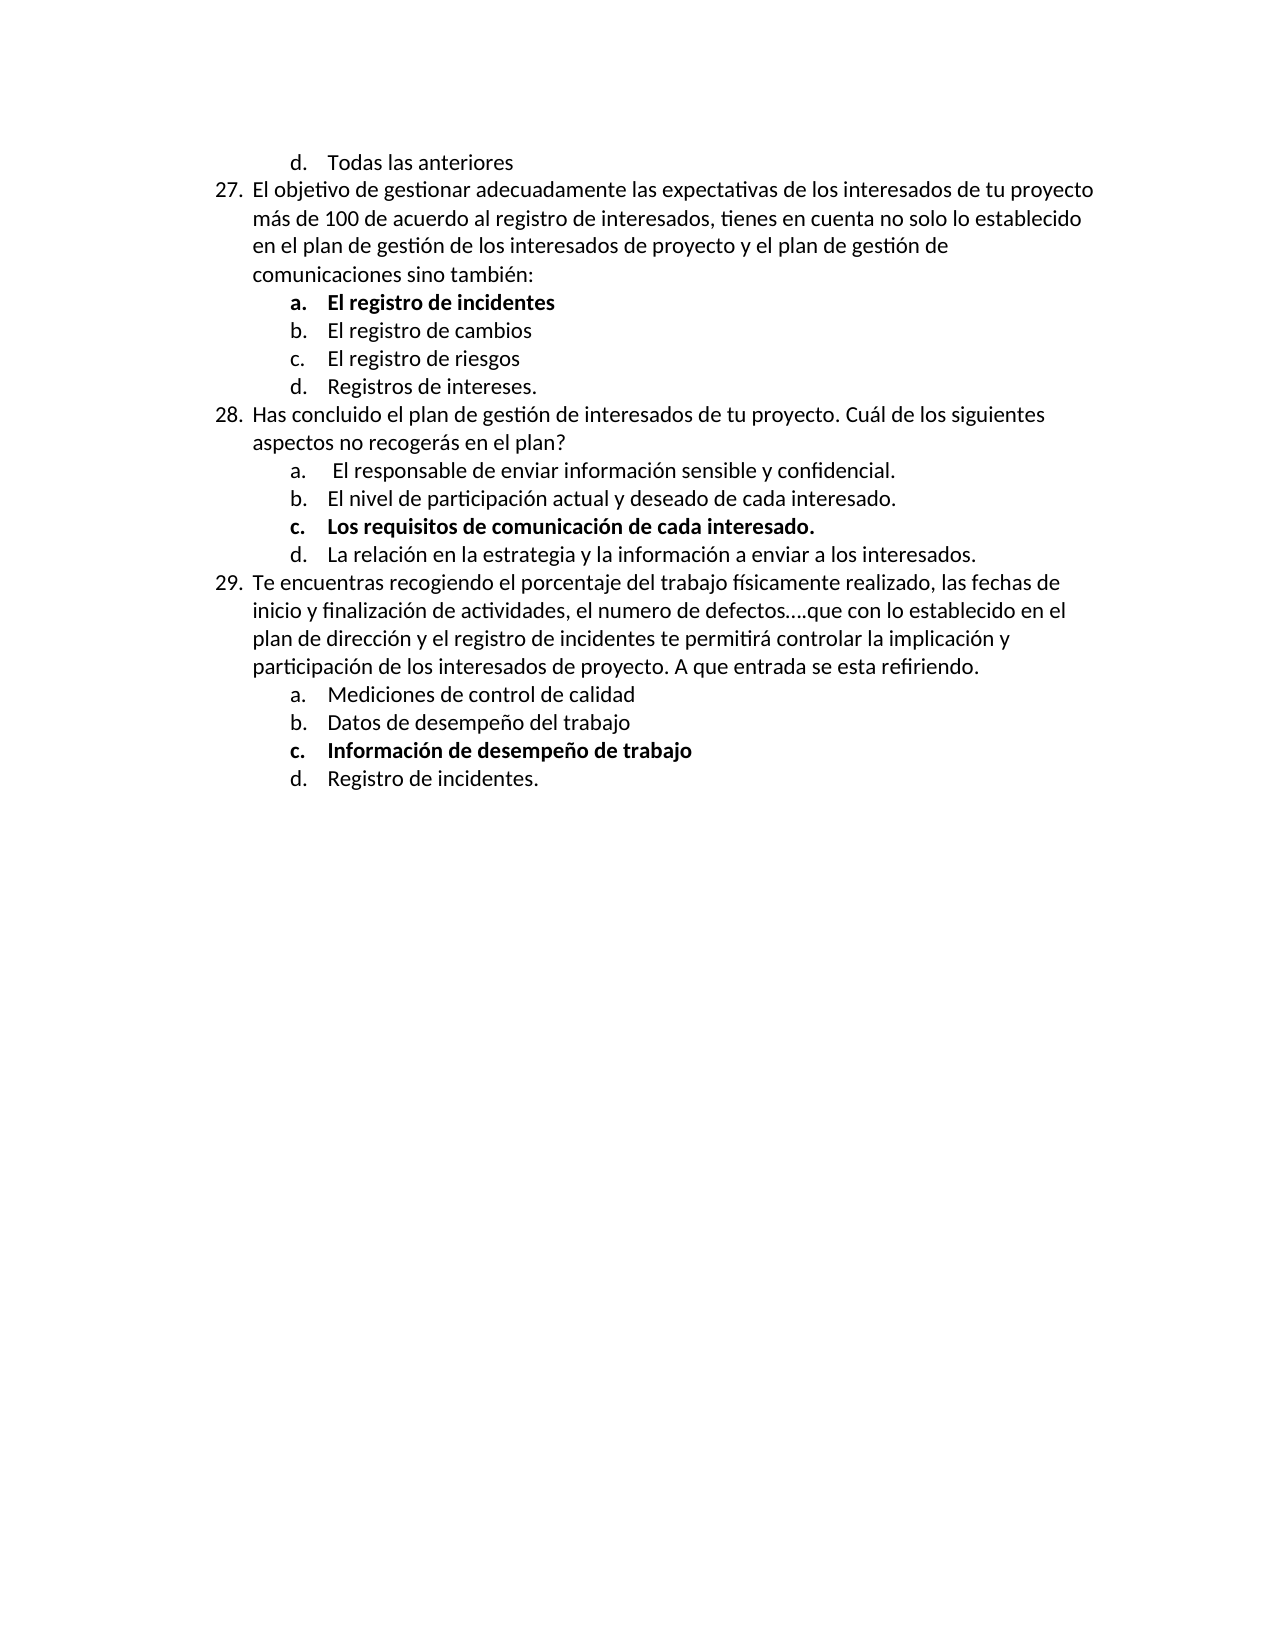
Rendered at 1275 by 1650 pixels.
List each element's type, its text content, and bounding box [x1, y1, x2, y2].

list El registro de cambios [290, 316, 1098, 344]
list El objetivo de gestionar adecuadamente las expectativas de los interesados de tu proyecto más de 100 de acuerdo al registro de interesados, tienes en cuenta no solo lo establecido en el plan de gestión de los interesados de proyecto y el plan de gestión de comunicaciones sino también: [215, 176, 1098, 288]
list Has concluido el plan de gestión de interesados de tu proyecto. Cuál de los siguientes aspectos no recogerás en el plan? [215, 400, 1098, 456]
list Datos de desempeño del trabajo [290, 708, 1098, 736]
list El registro de riesgos [290, 344, 1098, 372]
list El responsable de enviar información sensible y confidencial. [290, 456, 1098, 484]
list Registros de intereses. [290, 372, 1098, 400]
list Todas las anteriores [290, 148, 1098, 176]
list El registro de incidentes [290, 288, 1098, 316]
list El nivel de participación actual y deseado de cada interesado. [290, 484, 1098, 512]
list La relación en la estrategia y la información a enviar a los interesados. [290, 540, 1098, 568]
list Registro de incidentes. [290, 764, 1098, 792]
list Información de desempeño de trabajo [290, 736, 1098, 764]
list Te encuentras recogiendo el porcentaje del trabajo físicamente realizado, las fechas de inicio y finalización de actividades, el numero de defectos….que con lo establecido en el plan de dirección y el registro de incidentes te permitirá controlar la implicación y participación de los interesados de proyecto. A que entrada se esta refiriendo. [215, 568, 1098, 680]
list Los requisitos de comunicación de cada interesado. [290, 512, 1098, 540]
list Mediciones de control de calidad [290, 680, 1098, 708]
